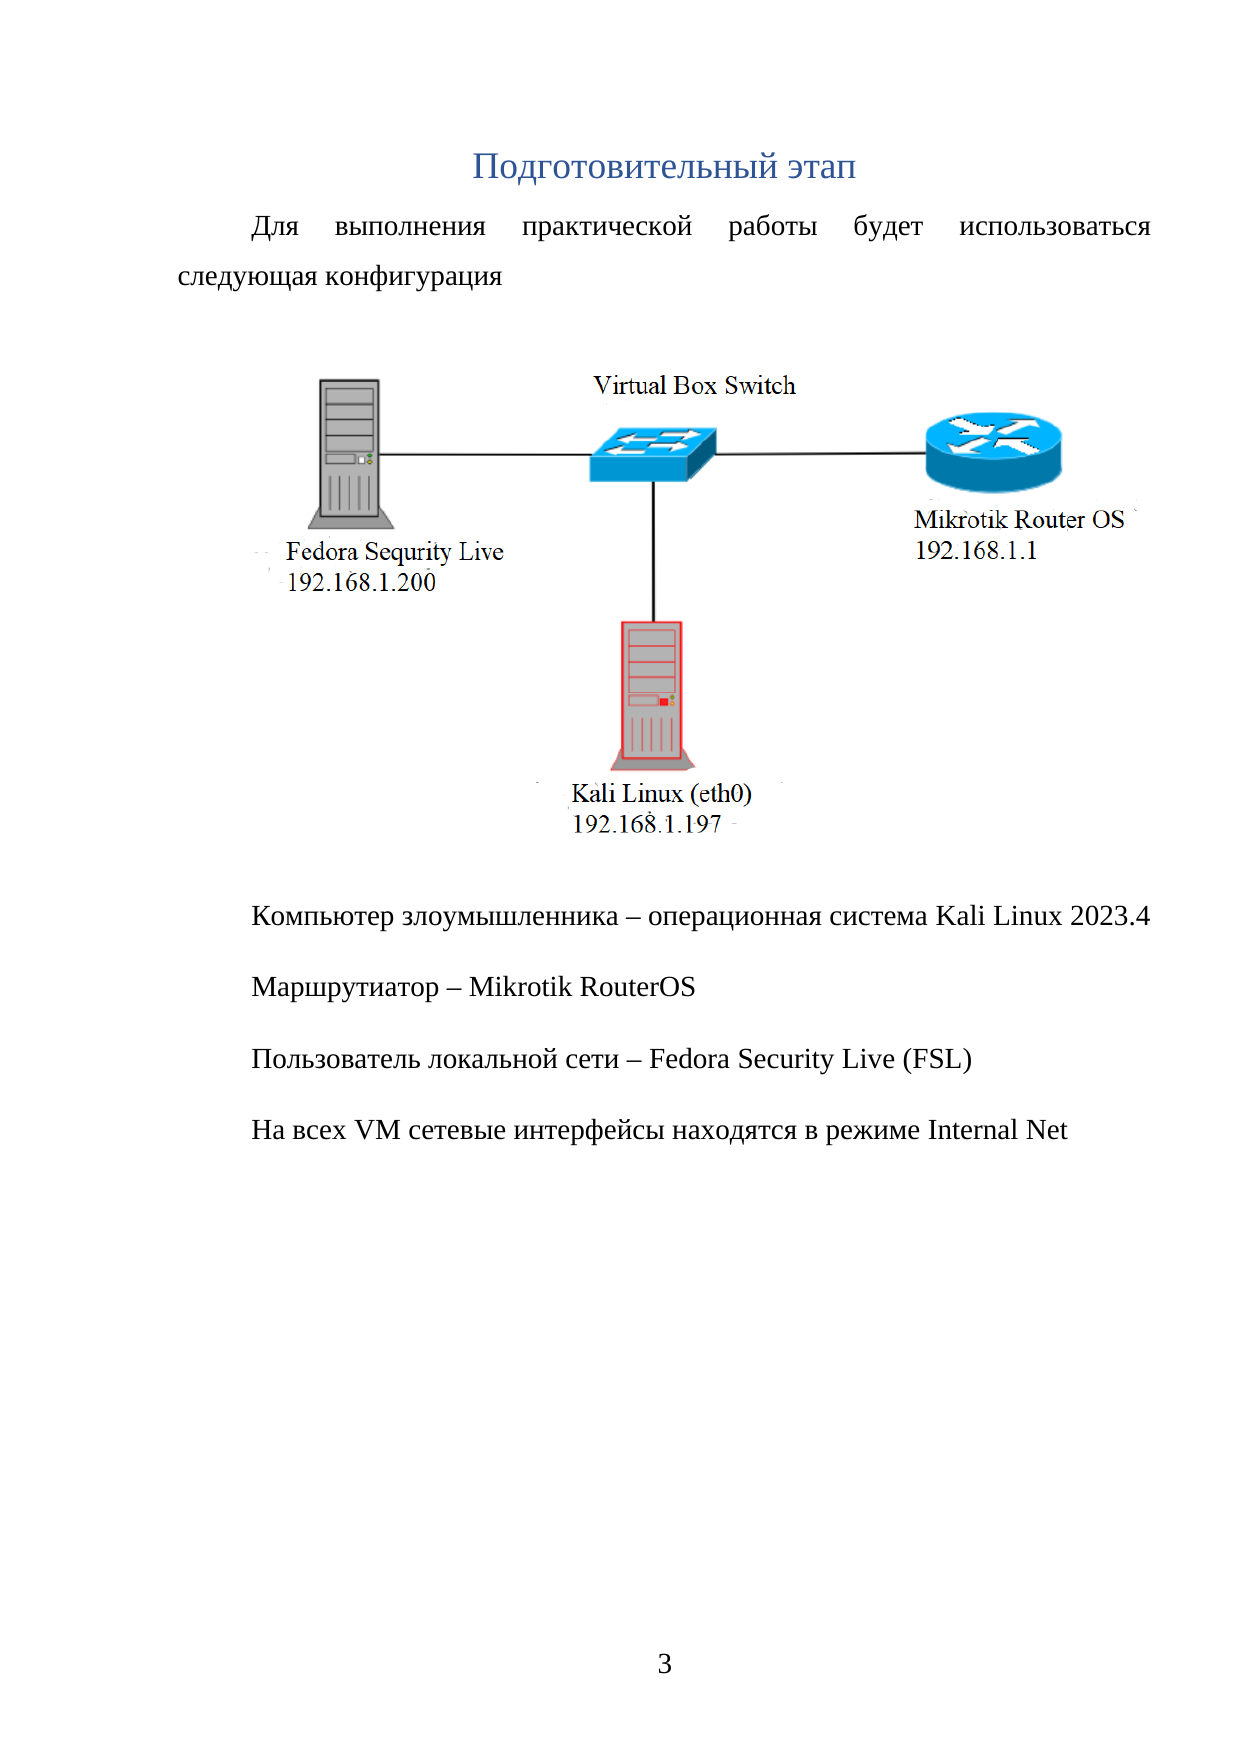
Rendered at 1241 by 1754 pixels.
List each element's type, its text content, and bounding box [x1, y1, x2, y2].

picture [251, 329, 1138, 861]
text Для выполнения практической работы будет использоваться следующая конфигурация [177, 208, 1152, 292]
text На всех VM сетевые интерфейсы находятся в режиме Internal Net [177, 1112, 1152, 1145]
text Компьютер злоумышленника – операционная система Kali Linux 2023.4 [177, 898, 1152, 932]
subtitle Подготовительный этап [177, 143, 1152, 186]
text Маршрутиатор – Mikrotik RouterOS [177, 969, 1152, 1003]
text Пользователь локальной сети – Fedora Security Live (FSL) [177, 1041, 1152, 1074]
